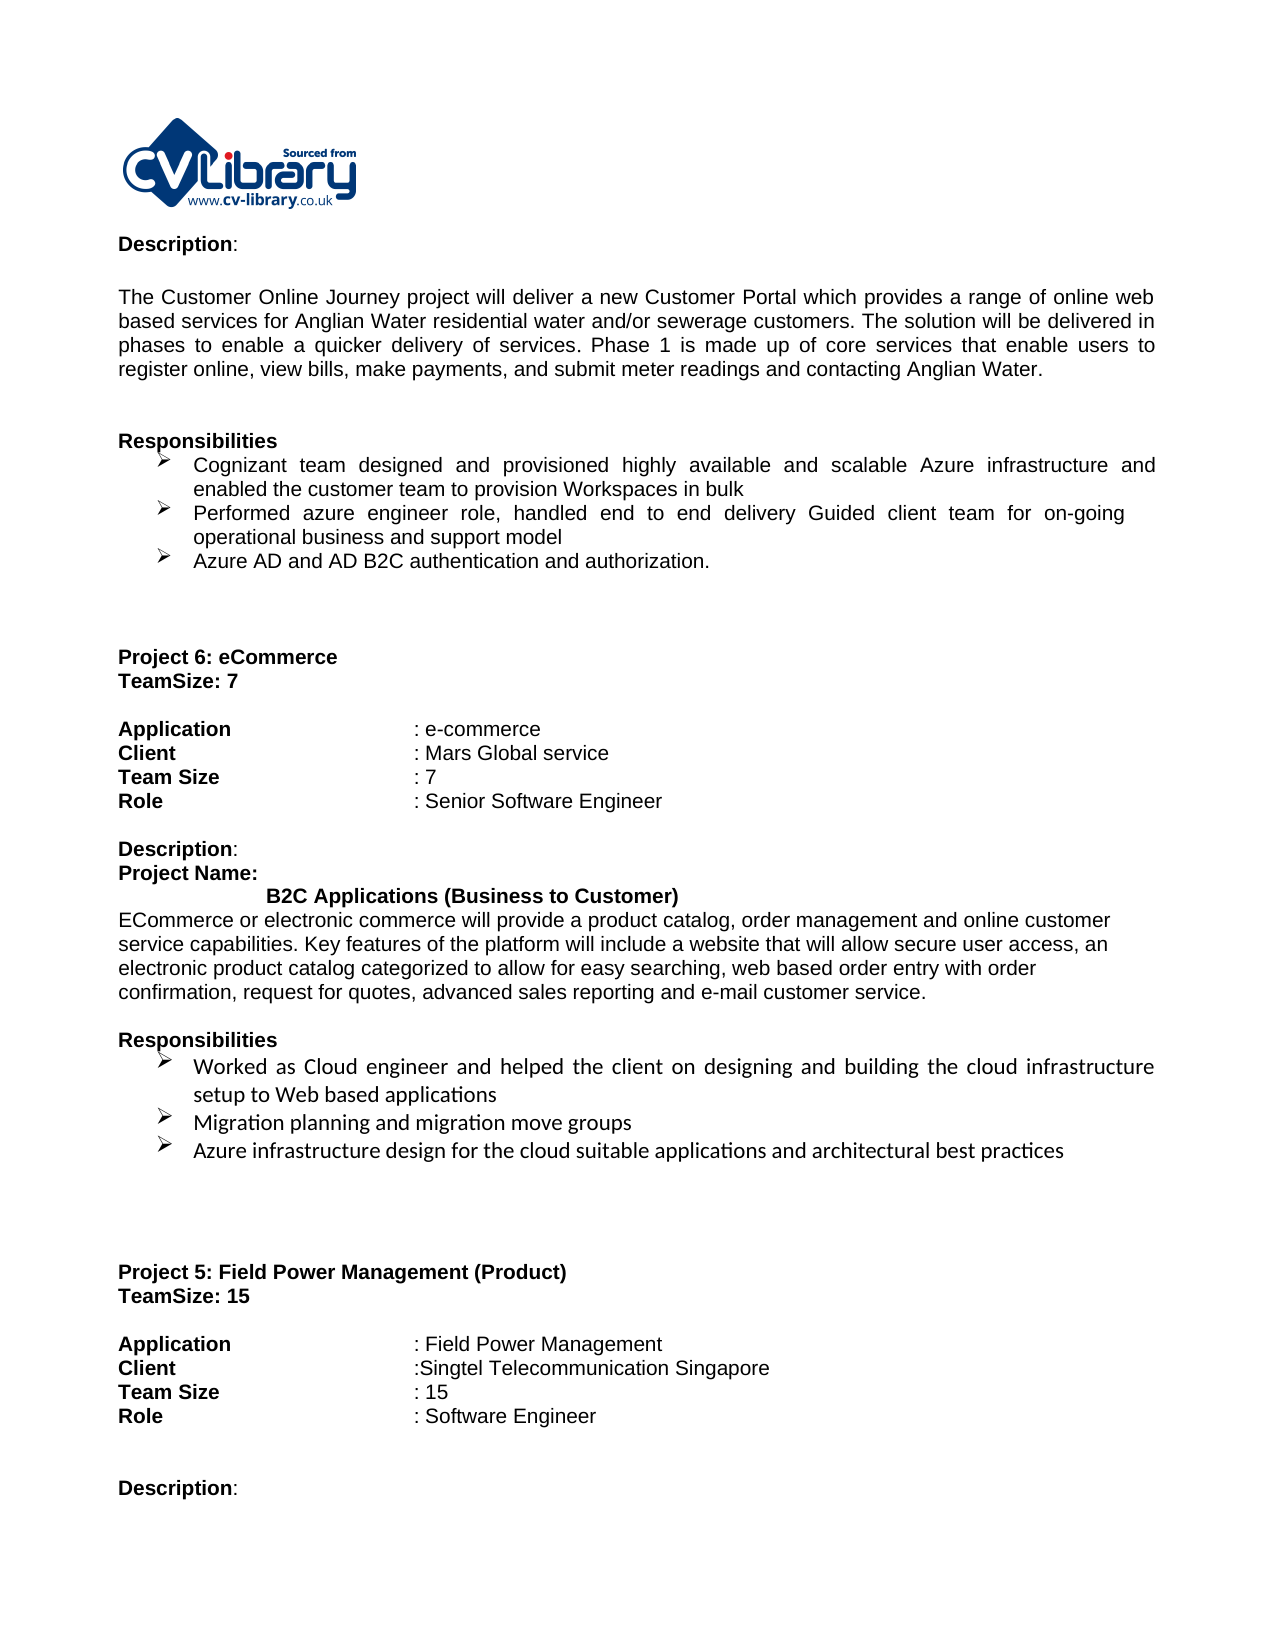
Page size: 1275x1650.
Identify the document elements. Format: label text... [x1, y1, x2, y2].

text Responsibilities [118, 1028, 1157, 1052]
list Performed azure engineer role, handled end to end delivery Guided client team for on-going operational business and support model [156, 501, 1127, 549]
text Description: [118, 232, 1157, 256]
picture [118, 118, 361, 209]
text Description: [118, 836, 1157, 860]
text Team Size : 7 [118, 764, 1157, 788]
text TeamSize: 7 [118, 669, 1157, 693]
list Worked as Cloud engineer and helped the client on designing and building the cloud infrastructure setup to Web based applications [156, 1052, 1157, 1108]
list Azure infrastructure design for the cloud suitable applications and architectural best practices [156, 1136, 1157, 1164]
text Role : Senior Software Engineer [118, 788, 1157, 812]
text Project Name: [118, 860, 1157, 884]
list Azure AD and AD B2C authentication and authorization. [156, 549, 1127, 573]
text The Customer Online Journey project will deliver a new Customer Portal which provides a range of online web based services for Anglian Water residential water and/or sewerage customers. The solution will be delivered in phases to enable a quicker delivery of services. Phase 1 is made up of core services that enable users to register online, view bills, make payments, and submit meter readings and contacting Anglian Water. [118, 285, 1157, 381]
text Client :Singtel Telecommunication Singapore [118, 1356, 1157, 1380]
text Project 5: Field Power Management (Product) [118, 1260, 1157, 1284]
text ECommerce or electronic commerce will provide a product catalog, order management and online customer service capabilities. Key features of the platform will include a website that will allow secure user access, an electronic product catalog categorized to allow for easy searching, web based order entry with order confirmation, request for quotes, advanced sales reporting and e-mail customer service. [118, 908, 1157, 1004]
list Cognizant team designed and provisioned highly available and scalable Azure infrastructure and enabled the customer team to provision Workspaces in bulk [156, 453, 1157, 501]
text Role : Software Engineer [118, 1404, 1157, 1428]
text TeamSize: 15 [118, 1284, 1157, 1308]
text Client : Mars Global service [118, 741, 1157, 764]
text Application : e-commerce [118, 717, 1157, 741]
text Project 6: eCommerce [118, 645, 1157, 669]
text Application : Field Power Management [118, 1332, 1157, 1356]
text Description: [118, 1476, 1157, 1499]
text Responsibilities [118, 429, 1157, 453]
text Team Size : 15 [118, 1380, 1157, 1404]
text B2C Applications (Business to Customer) [118, 884, 1157, 908]
list Migration planning and migration move groups [156, 1108, 1157, 1136]
